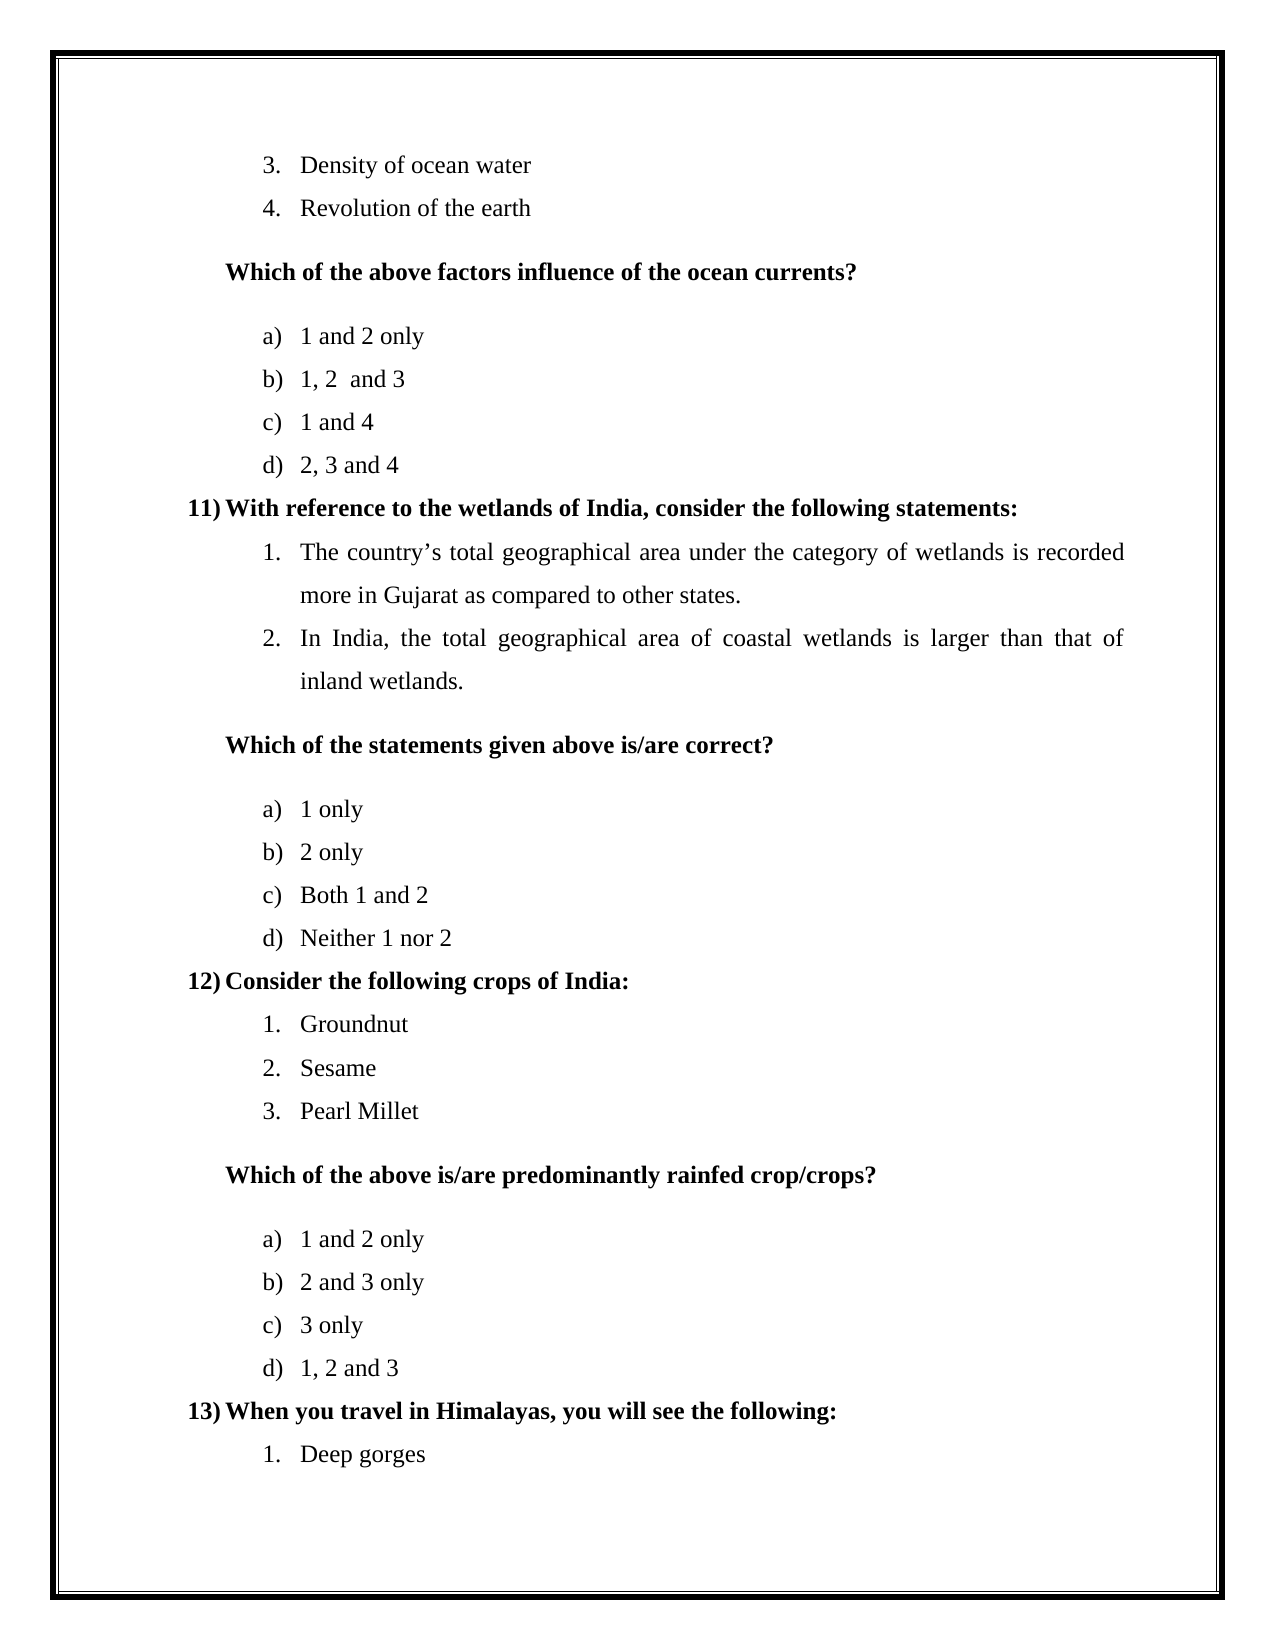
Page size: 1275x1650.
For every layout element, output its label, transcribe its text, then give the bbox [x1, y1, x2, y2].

list Neither 1 nor 2 [262, 923, 1125, 952]
list 2, 3 and 4 [262, 450, 1125, 479]
list 3 only [262, 1310, 1125, 1339]
list Both 1 and 2 [262, 880, 1125, 909]
list When you travel in Himalayas, you will see the following: [187, 1396, 1125, 1425]
list Deep gorges [262, 1439, 1125, 1468]
text Which of the above is/are predominantly rainfed crop/crops? [225, 1160, 1125, 1188]
list 1 and 4 [262, 407, 1125, 436]
list In India, the total geographical area of coastal wetlands is larger than that of inland wetlands. [262, 623, 1125, 695]
list Revolution of the earth [262, 193, 1125, 222]
list 1 and 2 only [262, 1224, 1125, 1252]
list 1 only [262, 794, 1125, 823]
list Sesame [262, 1053, 1125, 1081]
list The country’s total geographical area under the category of wetlands is recorded more in Gujarat as compared to other states. [262, 537, 1125, 608]
list With reference to the wetlands of India, consider the following statements: [187, 493, 1125, 522]
list Groundnut [262, 1009, 1125, 1038]
list 1, 2 and 3 [262, 1353, 1125, 1382]
list 2 and 3 only [262, 1267, 1125, 1296]
list 1 and 2 only [262, 321, 1125, 350]
text Which of the statements given above is/are correct? [225, 730, 1125, 759]
text Which of the above factors influence of the ocean currents? [225, 257, 1125, 286]
list Pearl Millet [262, 1096, 1125, 1124]
list 1, 2 and 3 [262, 364, 1125, 393]
list Density of ocean water [262, 150, 1125, 179]
list Consider the following crops of India: [187, 966, 1125, 995]
list 2 only [262, 837, 1125, 866]
